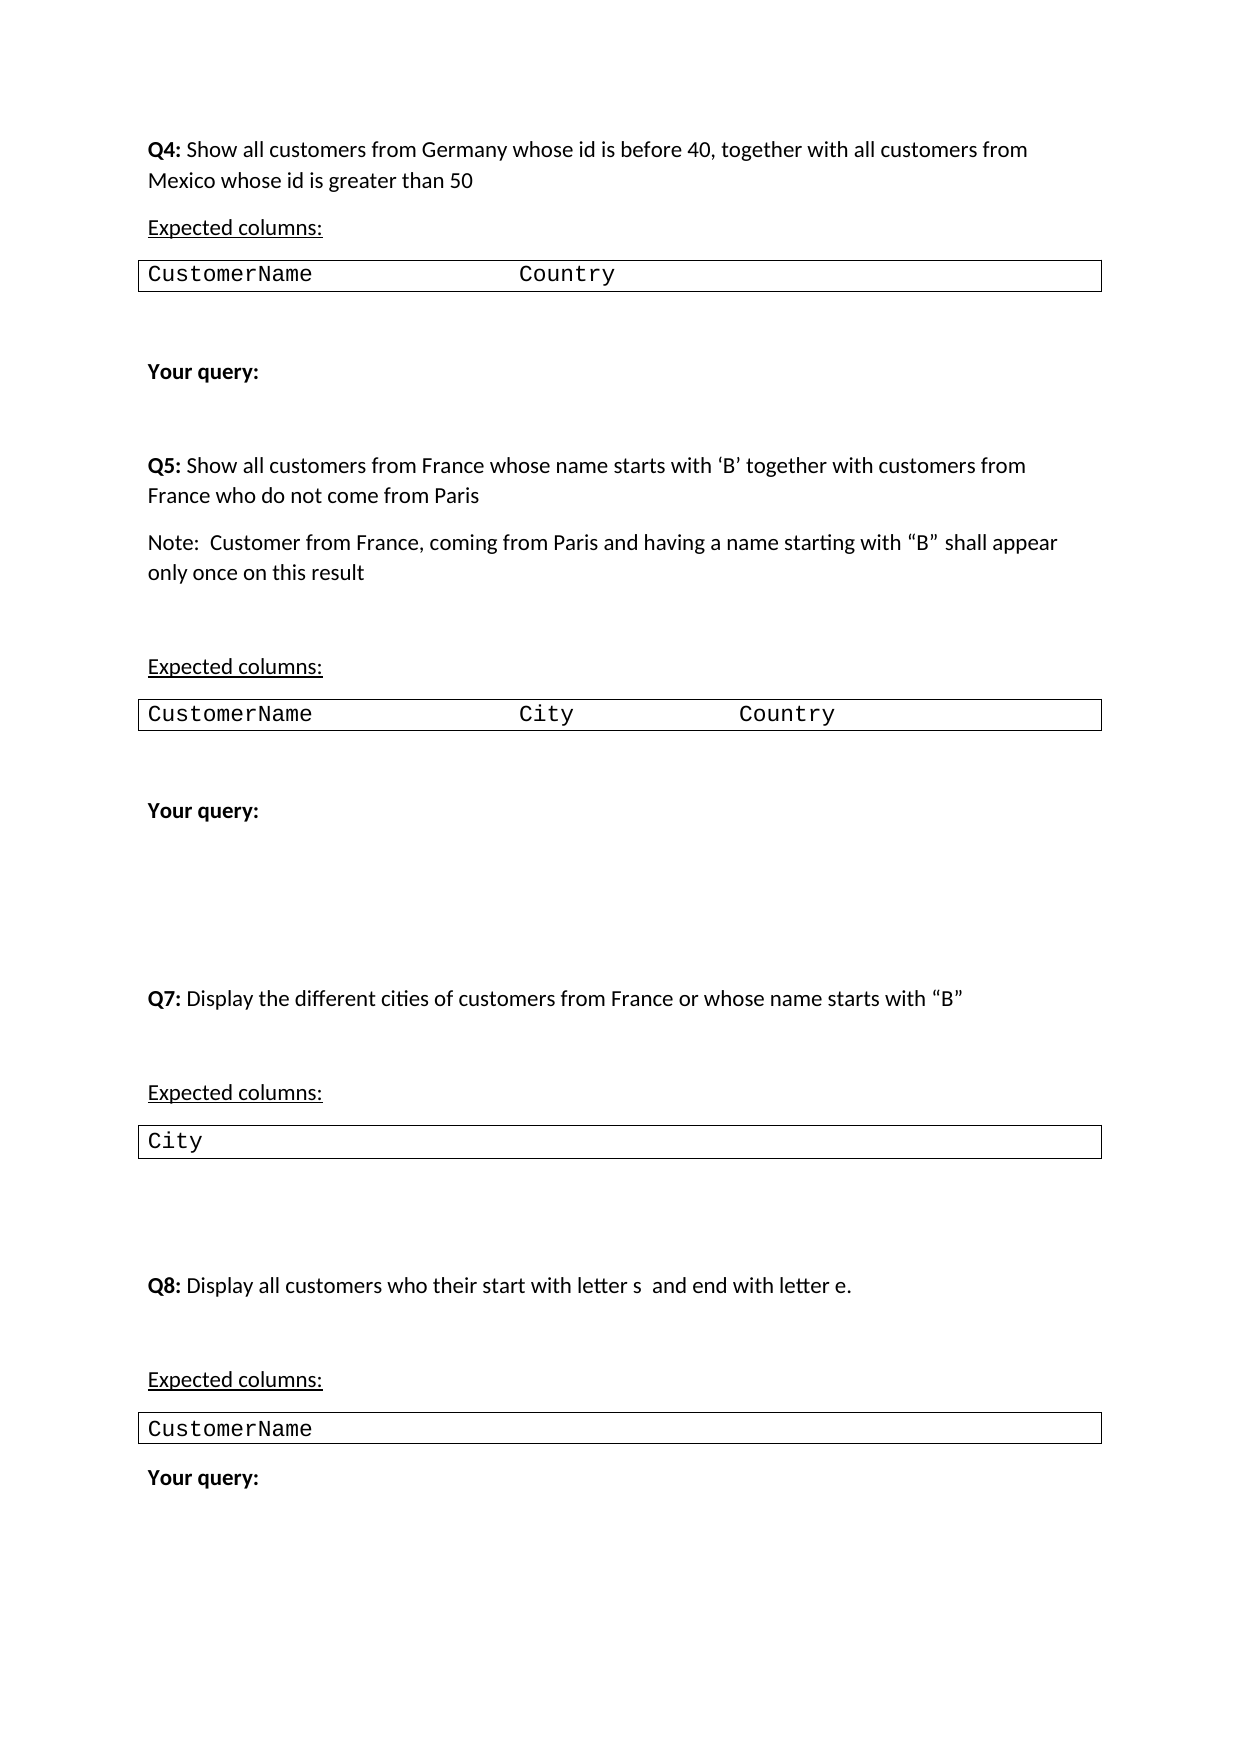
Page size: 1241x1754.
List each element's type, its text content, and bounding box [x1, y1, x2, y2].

text Note: Customer from France, coming from Paris and having a name starting with “B” shall appear only once on this result [148, 528, 1093, 586]
text Q4: Show all customers from Germany whose id is before 40, together with all customers from Mexico whose id is greater than 50 [148, 136, 1093, 194]
text Expected columns: [148, 213, 1093, 241]
text Your query: [148, 797, 1093, 824]
text Expected columns: [148, 1365, 1093, 1393]
text Your query: [148, 1463, 1093, 1491]
text City [139, 1126, 1101, 1158]
text Expected columns: [148, 652, 1093, 680]
text CustomerName City Country [139, 700, 1101, 730]
text CustomerName Country [139, 261, 1101, 291]
text CustomerName [139, 1413, 1101, 1443]
text Expected columns: [148, 1078, 1093, 1106]
text Q8: Display all customers who their start with letter s and end with letter e. [148, 1271, 1093, 1299]
text Q7: Display the different cities of customers from France or whose name starts with “B” [148, 984, 1093, 1012]
text Your query: [148, 357, 1093, 385]
text Q5: Show all customers from France whose name starts with ‘B’ together with customers from France who do not come from Paris [148, 451, 1093, 509]
